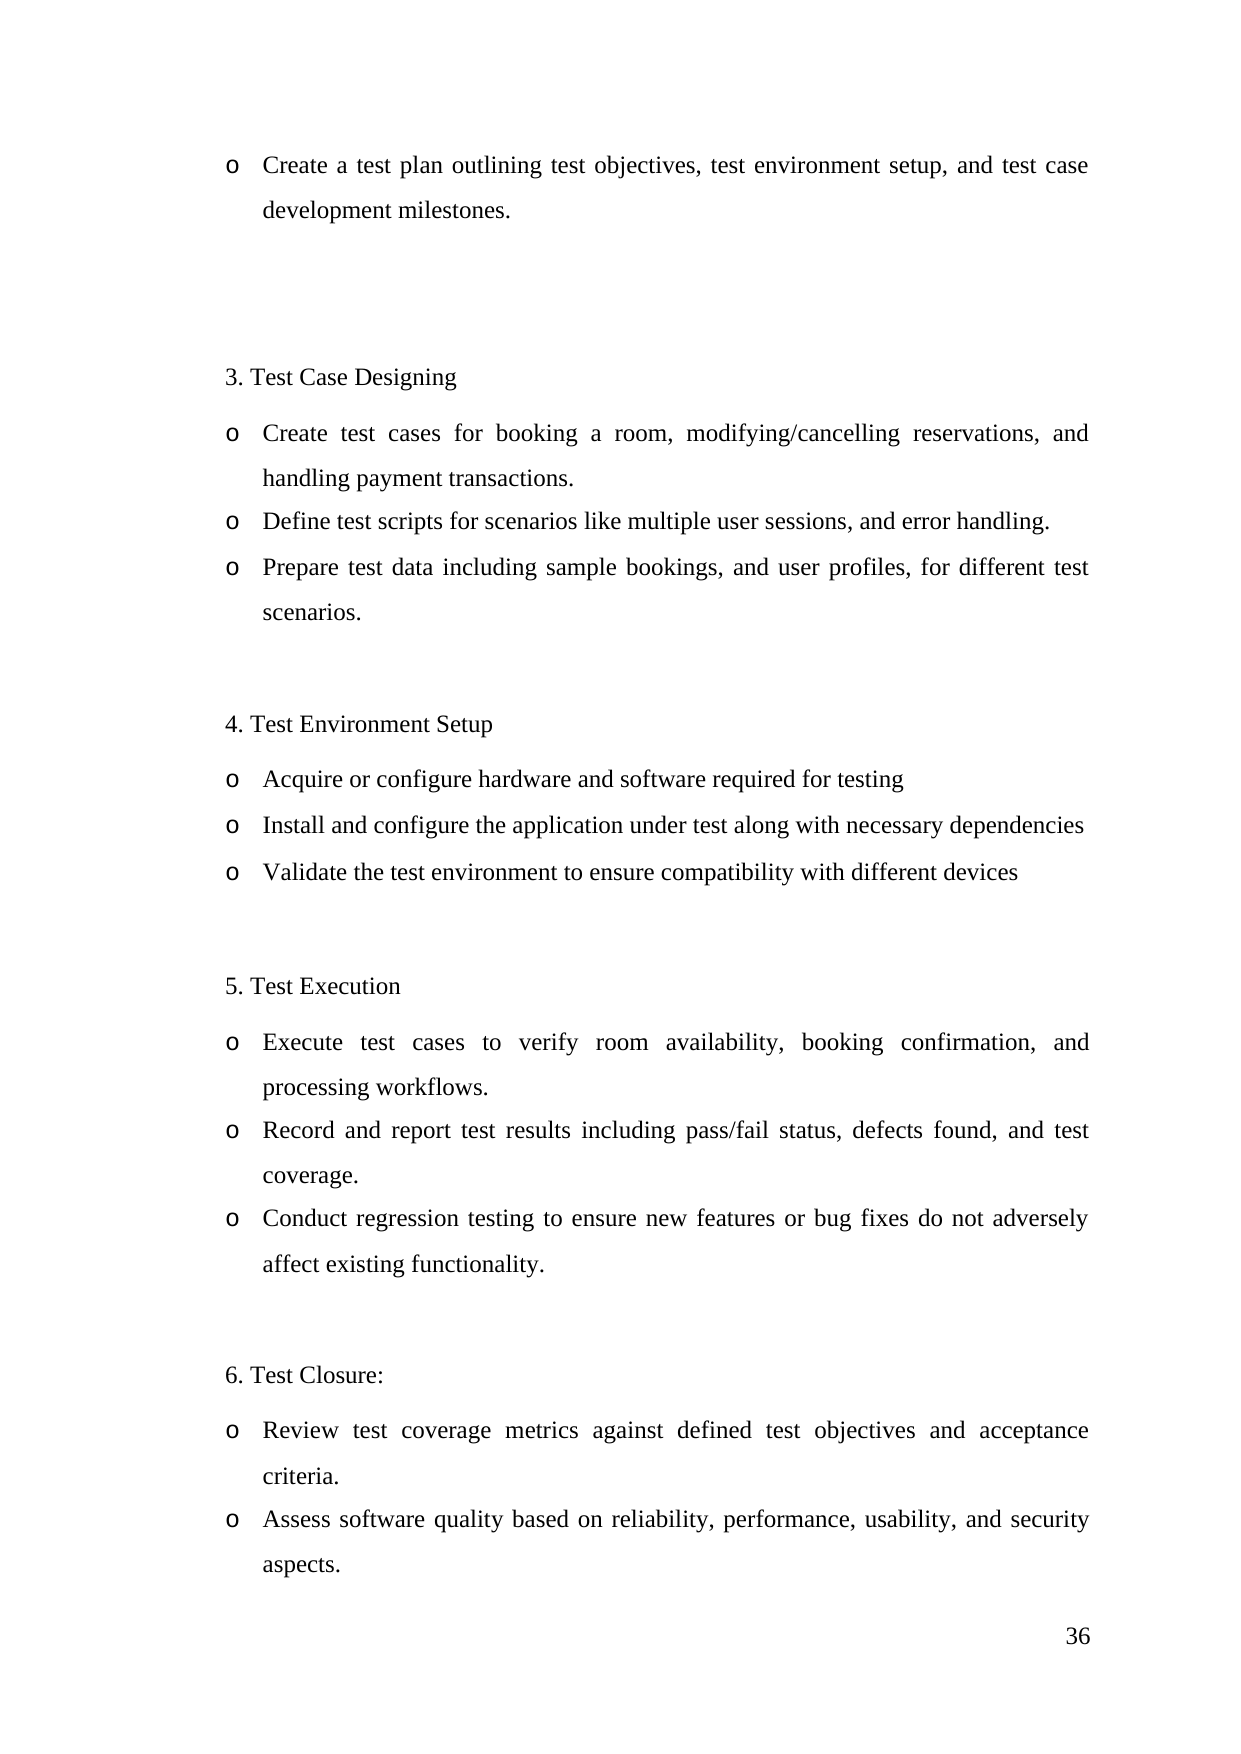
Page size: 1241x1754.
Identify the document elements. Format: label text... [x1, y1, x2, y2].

list Prepare test data including sample bookings, and user profiles, for different test scenarios. [225, 552, 1090, 626]
list Define test scripts for scenarios like multiple user sessions, and error handling. [225, 506, 1090, 537]
list Install and configure the application under test along with necessary dependencies [225, 811, 1090, 841]
list Record and report test results including pass/fail status, defects found, and test coverage. [225, 1115, 1090, 1189]
text 4. Test Environment Setup [225, 709, 1090, 737]
text 3. Test Case Designing [225, 362, 1090, 391]
list Create a test plan outlining test objectives, test environment setup, and test case development milestones. [225, 150, 1090, 224]
list Validate the test environment to ensure compatibility with different devices [225, 857, 1090, 888]
list Review test coverage metrics against defined test objectives and acceptance criteria. [225, 1416, 1090, 1489]
list Execute test cases to verify room availability, booking confirmation, and processing workflows. [225, 1027, 1090, 1101]
list Conduct regression testing to ensure new features or bug fixes do not adversely affect existing functionality. [225, 1203, 1090, 1277]
text 5. Test Execution [225, 971, 1090, 1000]
list Create test cases for booking a room, modifying/cancelling reservations, and handling payment transactions. [225, 418, 1090, 492]
text 6. Test Closure: [225, 1360, 1090, 1389]
list Acquire or configure hardware and software required for testing [225, 764, 1090, 795]
list Assess software quality based on reliability, performance, usability, and security aspects. [225, 1504, 1090, 1578]
